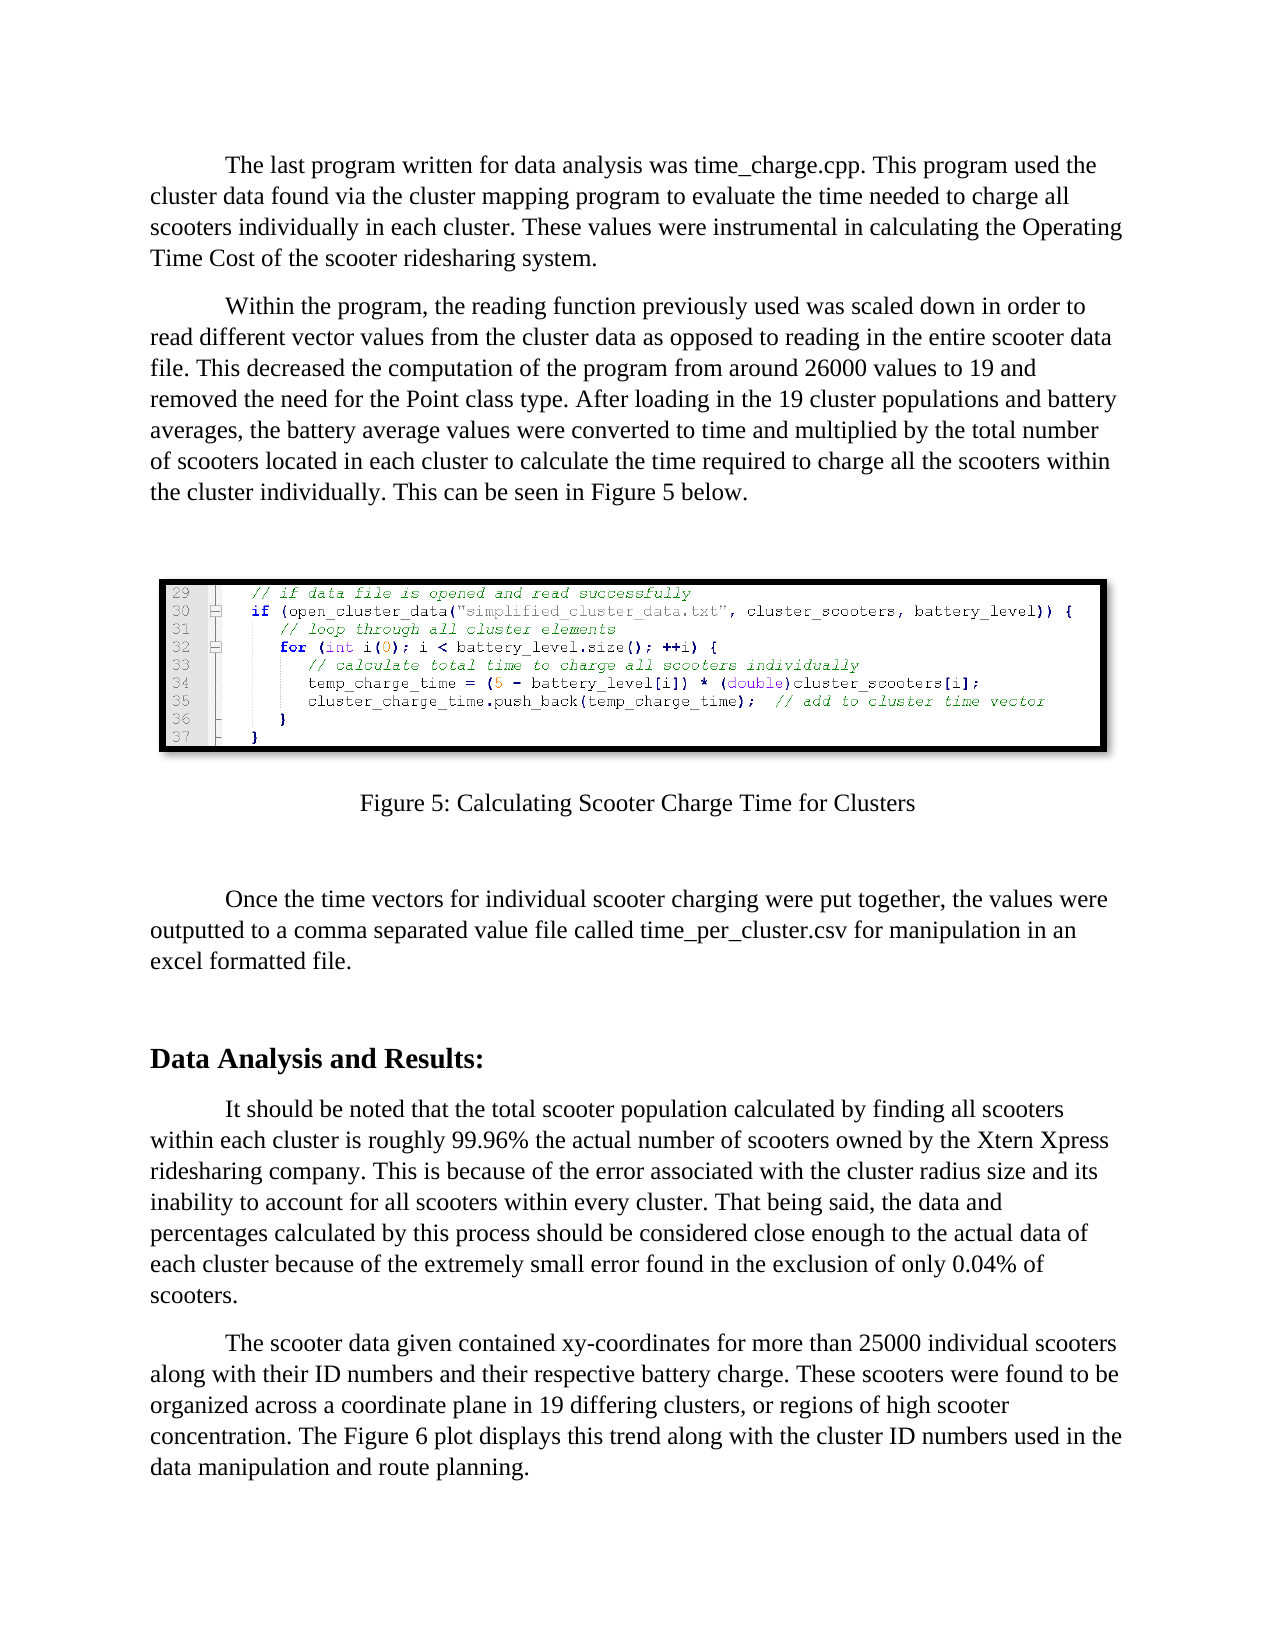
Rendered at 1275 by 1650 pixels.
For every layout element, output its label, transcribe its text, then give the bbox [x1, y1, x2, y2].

text Within the program, the reading function previously used was scaled down in order to read different vector values from the cluster data as opposed to reading in the entire scooter data file. This decreased the computation of the program from around 26000 values to 19 and removed the need for the Point class type. After loading in the 19 cluster populations and battery averages, the battery average values were converted to time and multiplied by the total number of scooters located in each cluster to calculate the time required to charge all the scooters within the cluster individually. This can be seen in Figure 5 below. [150, 291, 1125, 506]
text It should be noted that the total scooter population calculated by finding all scooters within each cluster is roughly 99.96% the actual number of scooters owned by the Xtern Xpress ridesharing company. This is because of the error associated with the cluster radius size and its inability to account for all scooters within every cluster. That being said, the data and percentages calculated by this process should be considered close enough to the actual data of each cluster because of the extremely small error found in the exclusion of only 0.04% of scooters. [150, 1094, 1125, 1309]
text Once the time vectors for individual scooter charging were put together, the values were outputted to a comma separated value file called time_per_cluster.csv for manipulation in an excel formatted file. [150, 884, 1125, 974]
text Figure 5: Calculating Scooter Charge Time for Clusters [150, 788, 1125, 817]
text Data Analysis and Results: [150, 1041, 1125, 1075]
text The last program written for data analysis was time_charge.cpp. This program used the cluster data found via the cluster mapping program to evaluate the time needed to charge all scooters individually in each cluster. These values were instrumental in calculating the Operating Time Cost of the scooter ridesharing system. [150, 150, 1125, 272]
text The scooter data given contained xy-coordinates for more than 25000 individual scooters along with their ID numbers and their respective battery charge. These scooters were found to be organized across a coordinate plane in 19 differing clusters, or regions of high scooter concentration. The Figure 6 plot displays this trend along with the cluster ID numbers used in the data manipulation and route planning. [150, 1328, 1125, 1481]
